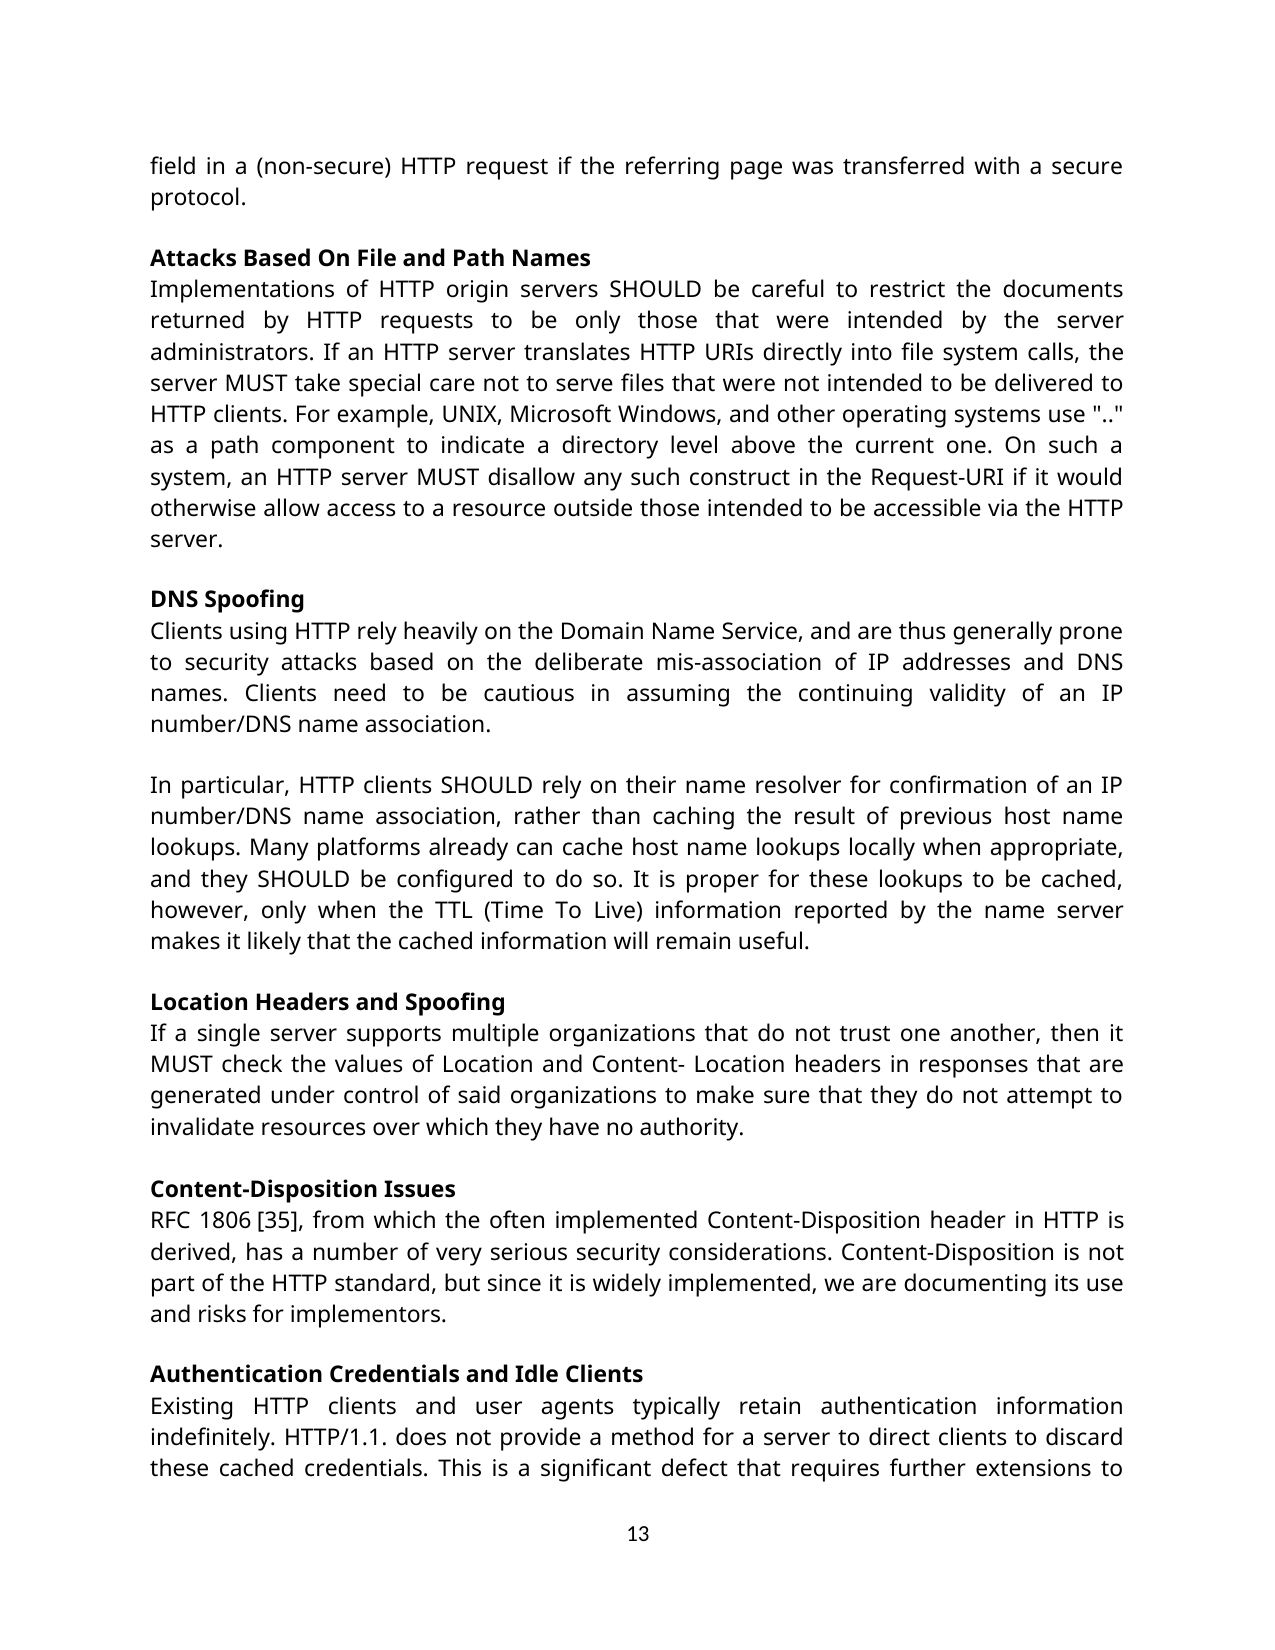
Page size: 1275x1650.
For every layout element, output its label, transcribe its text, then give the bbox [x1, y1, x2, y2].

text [150, 1389, 1125, 1483]
subtitle Implementations of HTTP origin servers SHOULD be careful to restrict the documents returned by HTTP requests to be only those that were intended by the server administrators. If an HTTP server translates HTTP URIs directly into file system calls, the server MUST take special care not to serve files that were not intended to be delivered to HTTP clients. For example, UNIX, Microsoft Windows, and other operating systems use ".." as a path component to indicate a directory level above the current one. On such a system, an HTTP server MUST disallow any such construct in the Request-URI if it would otherwise allow access to a resource outside those intended to be accessible via the HTTP server. [150, 273, 1125, 554]
subtitle Attacks Based On File and Path Names [150, 242, 1125, 273]
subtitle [150, 150, 1125, 212]
text Content-Disposition Issues [150, 1173, 1125, 1204]
text Clients using HTTP rely heavily on the Domain Name Service, and are thus generally prone to security attacks based on the deliberate mis-association of IP addresses and DNS names. Clients need to be cautious in assuming the continuing validity of an IP number/DNS name association. [150, 614, 1125, 739]
text If a single server supports multiple organizations that do not trust one another, then it MUST check the values of Location and Content- Location headers in responses that are generated under control of said organizations to make sure that they do not attempt to invalidate resources over which they have no authority. [150, 1017, 1125, 1142]
text In particular, HTTP clients SHOULD rely on their name resolver for confirmation of an IP number/DNS name association, rather than caching the result of previous host name lookups. Many platforms already can cache host name lookups locally when appropriate, and they SHOULD be configured to do so. It is proper for these lookups to be cached, however, only when the TTL (Time To Live) information reported by the name server makes it likely that the cached information will remain useful. [150, 769, 1125, 956]
text RFC 1806 [35], from which the often implemented Content-Disposition header in HTTP is derived, has a number of very serious security considerations. Content-Disposition is not part of the HTTP standard, but since it is widely implemented, we are documenting its use and risks for implementors. [150, 1204, 1125, 1329]
text Authentication Credentials and Idle Clients [150, 1358, 1125, 1389]
text Location Headers and Spoofing [150, 985, 1125, 1017]
subtitle DNS Spoofing [150, 583, 1125, 614]
